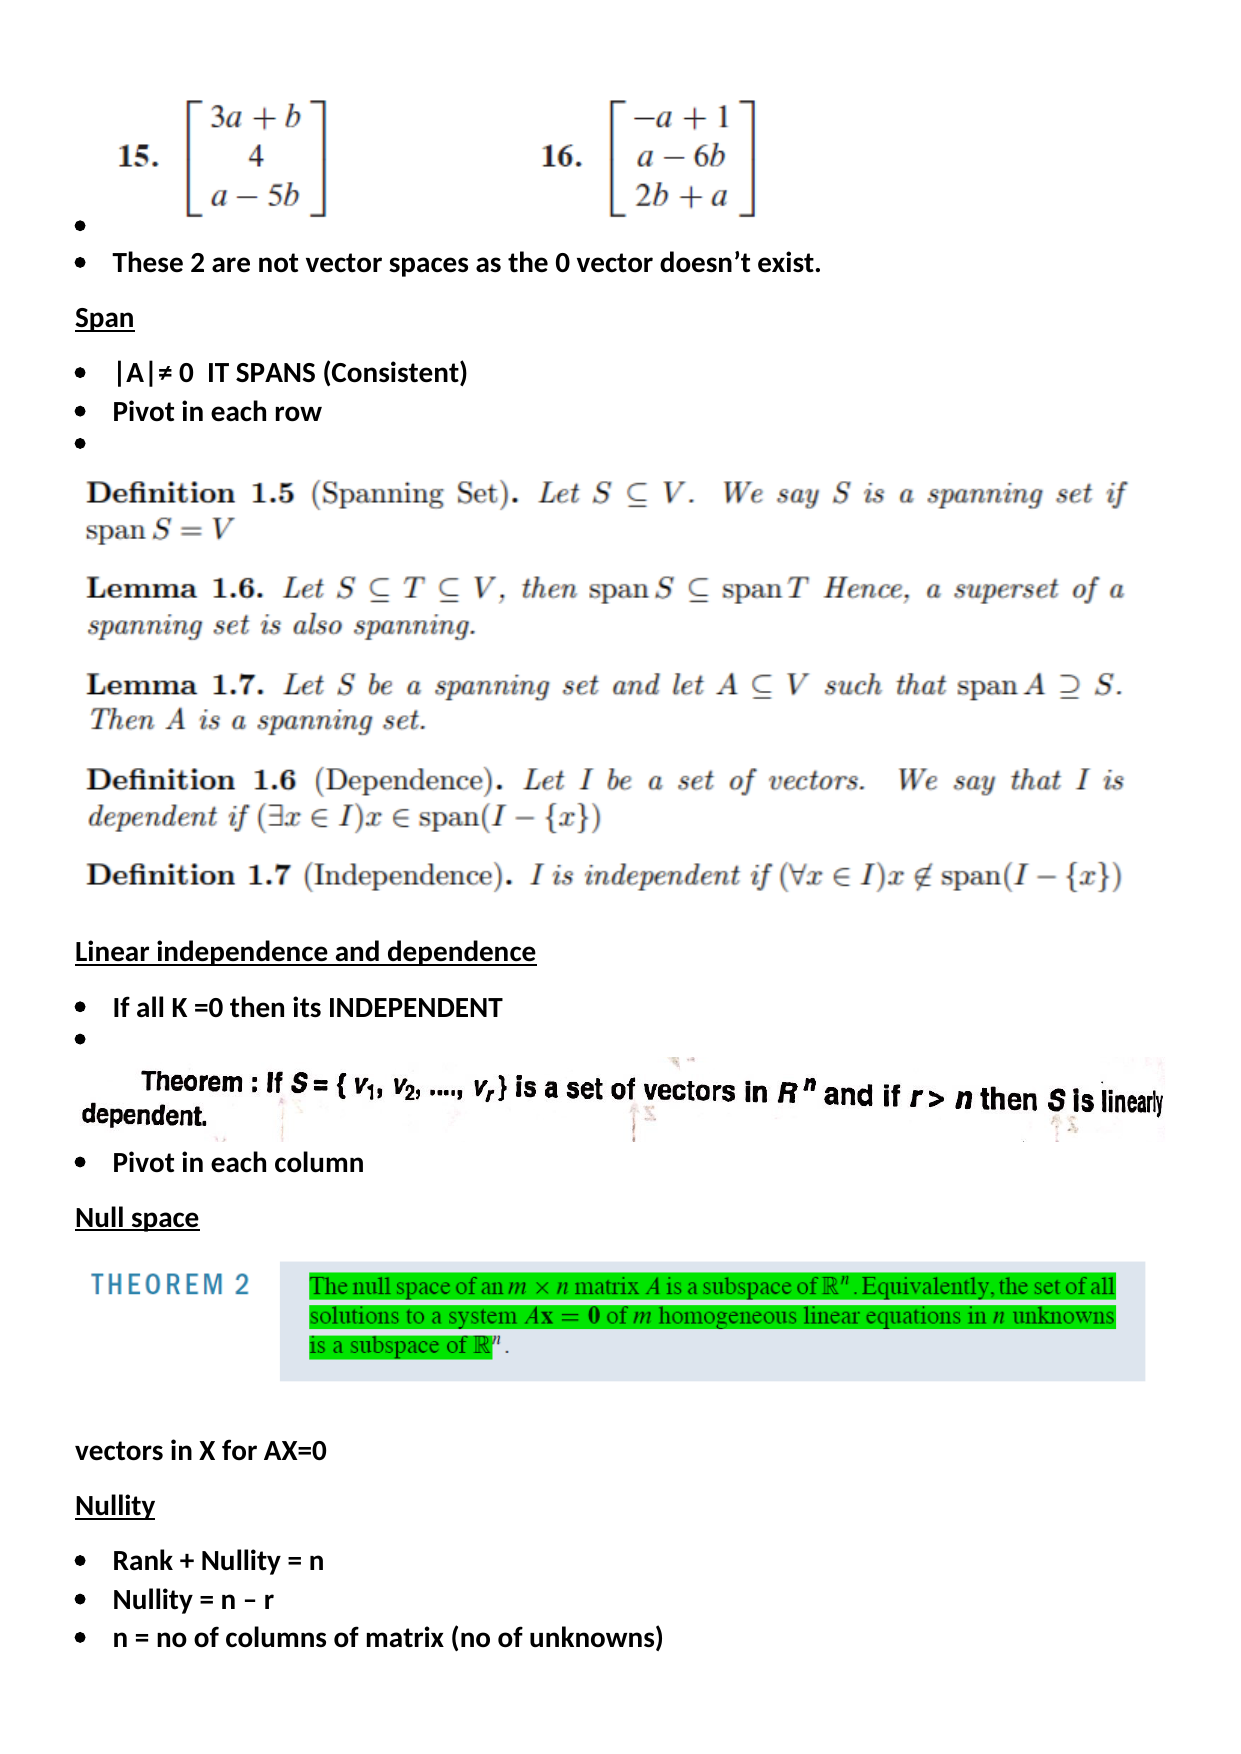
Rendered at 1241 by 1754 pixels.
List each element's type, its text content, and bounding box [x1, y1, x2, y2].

text vectors in X for AX=0 [75, 1432, 1165, 1468]
list n = no of columns of matrix (no of unknowns) [75, 1619, 1165, 1655]
picture [75, 1254, 1166, 1414]
list |A|≠ 0 IT SPANS (Consistent) [75, 354, 1165, 390]
text Linear independence and dependence [75, 933, 1165, 969]
picture [112, 75, 816, 236]
list Nullity = n – r [75, 1581, 1165, 1617]
list Pivot in each column [75, 1144, 1165, 1179]
picture [75, 462, 1166, 915]
list Rank + Nullity = n [75, 1542, 1165, 1578]
list These 2 are not vector spaces as the 0 vector doesn’t exist. [75, 244, 1165, 280]
list If all K =0 then its INDEPENDENT [75, 989, 1165, 1024]
picture [75, 1057, 1166, 1142]
list Pivot in each row [75, 393, 1165, 429]
text Nullity [75, 1487, 1165, 1523]
text Span [75, 299, 1165, 335]
text Null space [75, 1199, 1165, 1235]
